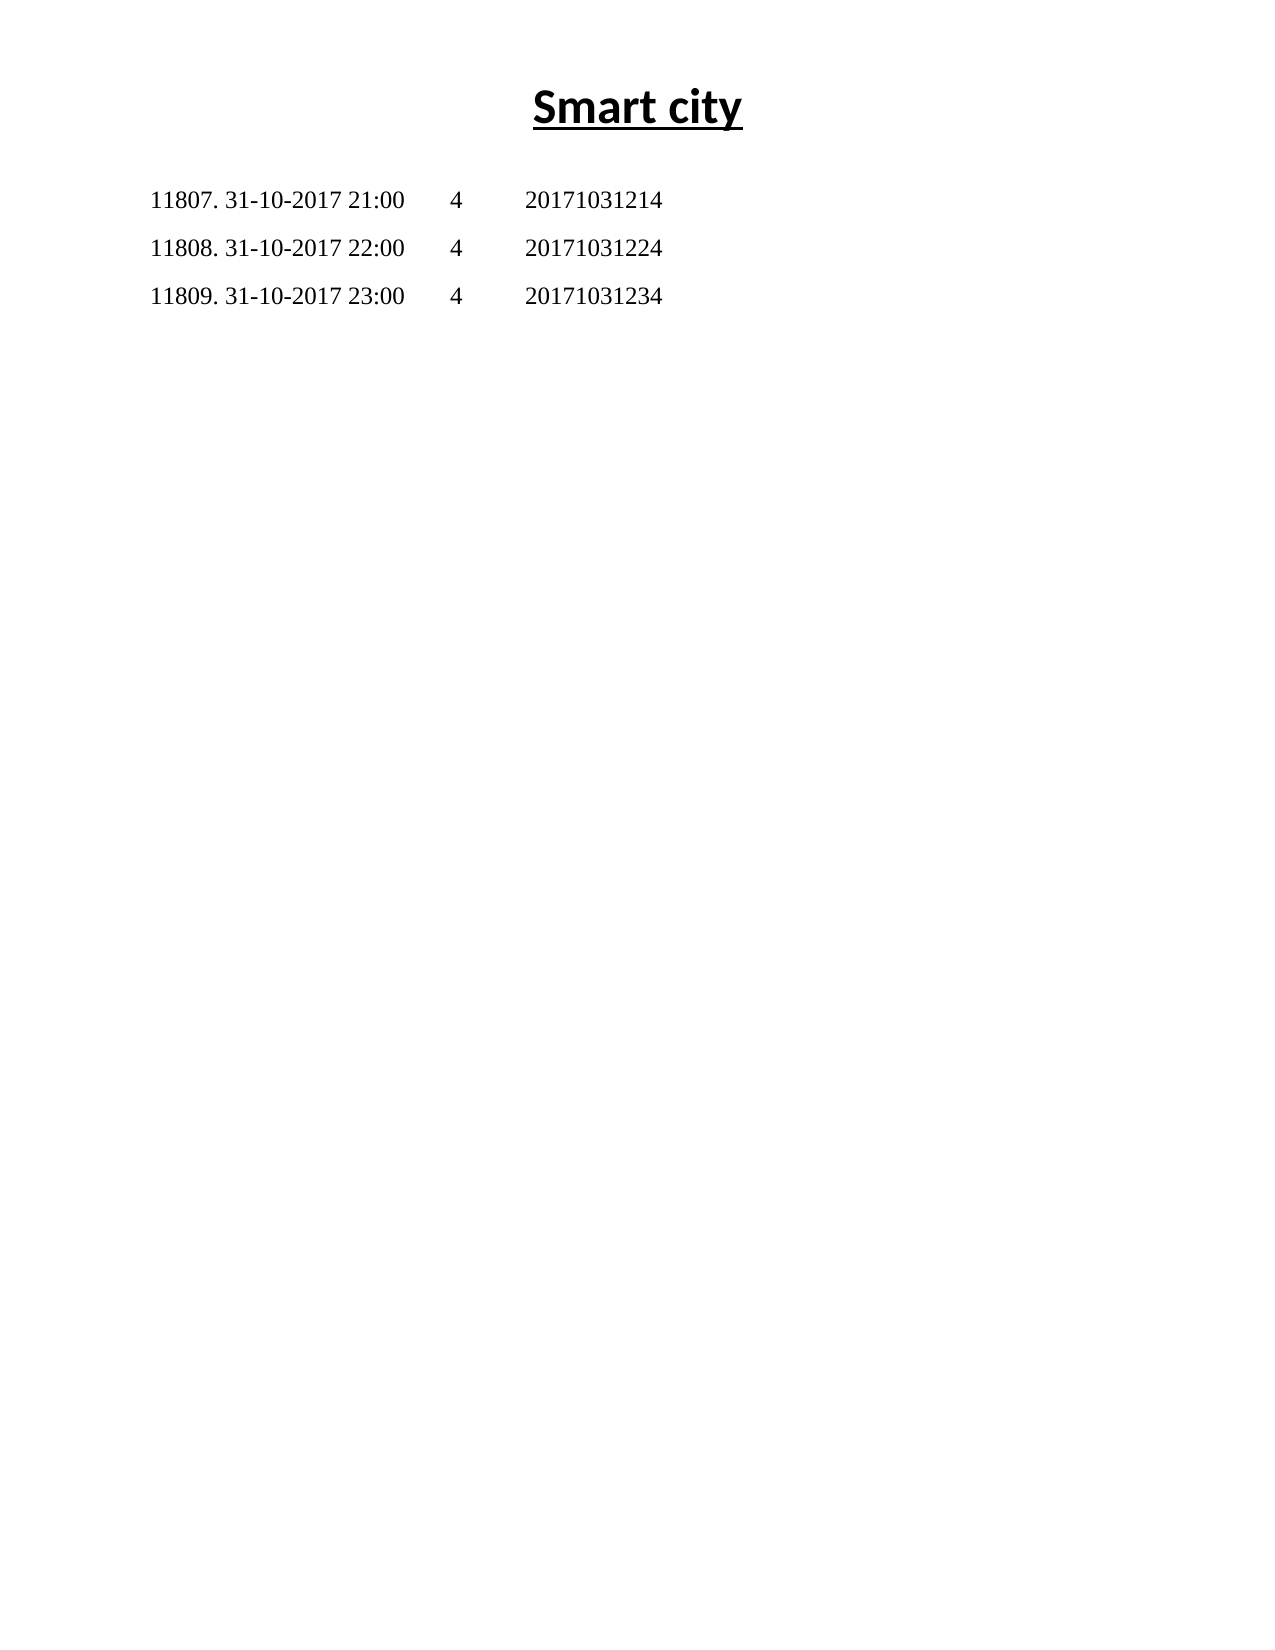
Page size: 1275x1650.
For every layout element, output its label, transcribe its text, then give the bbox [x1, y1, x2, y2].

text 11808. 31-10-2017 22:00 4 20171031224 [150, 233, 1125, 262]
text 11809. 31-10-2017 23:00 4 20171031234 [150, 281, 1125, 310]
text 11807. 31-10-2017 21:00 4 20171031214 [150, 186, 1125, 214]
